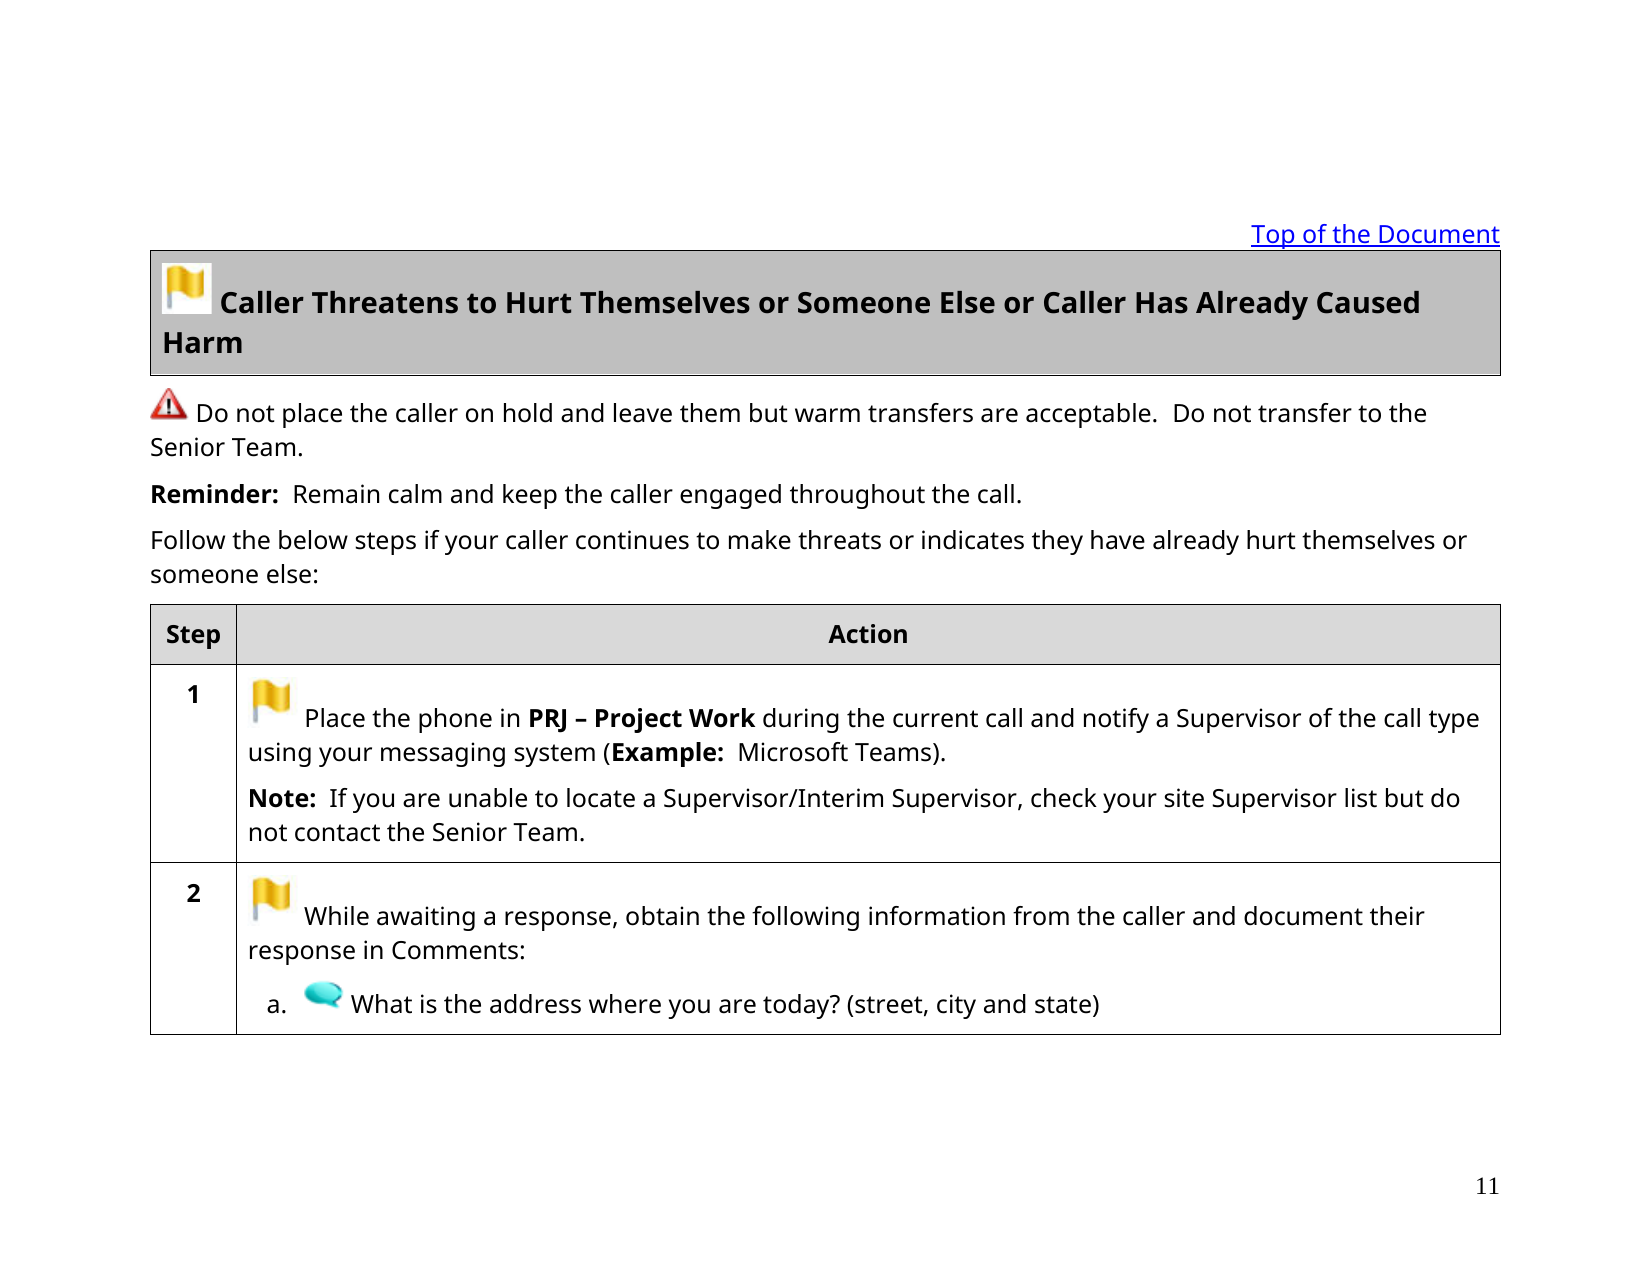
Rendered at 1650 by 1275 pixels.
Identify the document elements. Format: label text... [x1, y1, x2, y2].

table_header Action [237, 605, 1500, 664]
picture [247, 677, 298, 728]
picture [161, 263, 212, 314]
table_cell 1 [151, 665, 236, 862]
table_header Step [151, 605, 236, 664]
text Do not place the caller on hold and leave them but warm transfers are acceptable. Do not transfer to the Senior Team. [150, 388, 1500, 464]
text Reminder: Remain calm and keep the caller engaged throughout the call. [150, 476, 1500, 510]
picture [303, 979, 344, 1014]
table_header Caller Threatens to Hurt Themselves or Someone Else or Caller Has Already Caused Harm [151, 251, 1500, 374]
picture [247, 875, 298, 926]
table_cell Place the phone in PRJ – Project Work during the current call and notify a Supervisor of the call type using your messaging system (Example: Microsoft Teams). Note: If you are unable to locate a Supervisor/Interim Supervisor, check your site Supervisor list but do not contact the Senior Team. [237, 665, 1500, 862]
picture [150, 388, 189, 423]
text Follow the below steps if your caller continues to make threats or indicates they have already hurt themselves or someone else: [150, 523, 1500, 591]
text Top of the Document [150, 216, 1500, 250]
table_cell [237, 863, 1500, 1034]
table_cell 2 [151, 863, 236, 1034]
